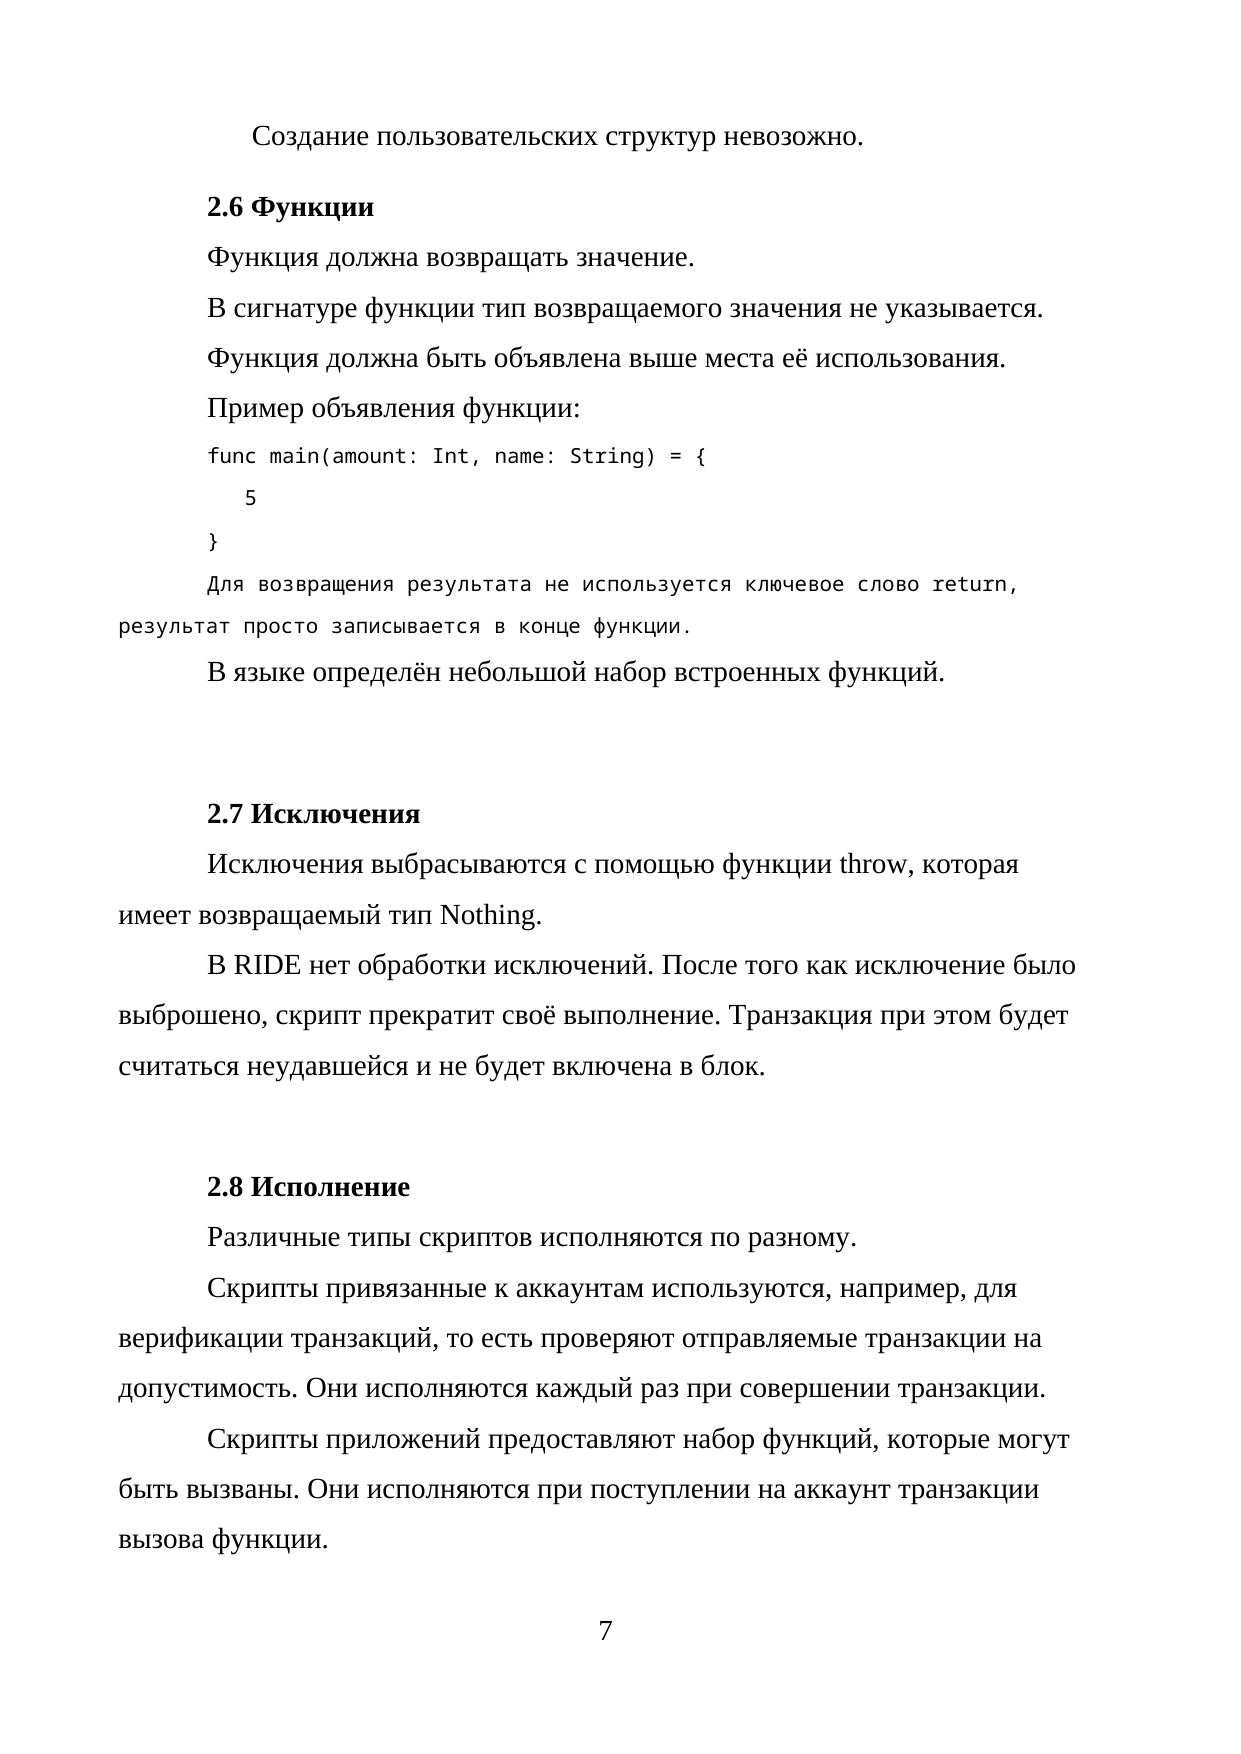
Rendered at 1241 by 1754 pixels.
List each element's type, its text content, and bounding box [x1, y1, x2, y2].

text func main(amount: Int, name: String) = { [118, 441, 1092, 469]
text Создание пользовательских структур невозожно. [252, 118, 1092, 152]
text } [118, 526, 1092, 554]
text Функция должна быть объявлена выше места её использования. [118, 340, 1092, 374]
text Скрипты привязанные к аккаунтам используются, например, для верификации транзакций, то есть проверяют отправляемые транзакции на допустимость. Они исполняются каждый раз при совершении транзакции. [118, 1270, 1092, 1404]
text Функция должна возвращать значение. [118, 239, 1092, 273]
subtitle 2.7 Исключения [118, 796, 1092, 830]
text Различные типы скриптов исполняются по разному. [118, 1219, 1092, 1253]
text В языке определён небольшой набор встроенных функций. [118, 654, 1092, 687]
text Для возвращения результата не используется ключевое слово return, результат просто записывается в конце функции. [118, 569, 1092, 640]
text Скрипты приложений предоставляют набор функций, которые могут быть вызваны. Они исполняются при поступлении на аккаунт транзакции вызова функции. [118, 1421, 1092, 1555]
text В сигнатуре функции тип возвращаемого значения не указывается. [118, 290, 1092, 323]
text Исключения выбрасываются с помощью функции throw, которая имеет возвращаемый тип Nothing. [118, 846, 1092, 930]
subtitle 2.6 Функции [118, 189, 1092, 223]
subtitle 2.8 Исполнение [118, 1169, 1092, 1203]
text В RIDE нет обработки исключений. После того как исключение было выброшено, скрипт прекратит своё выполнение. Транзакция при этом будет считаться неудавшейся и не будет включена в блок. [118, 947, 1092, 1081]
text Пример объявления функции: [118, 391, 1092, 424]
text 5 [118, 483, 1092, 512]
